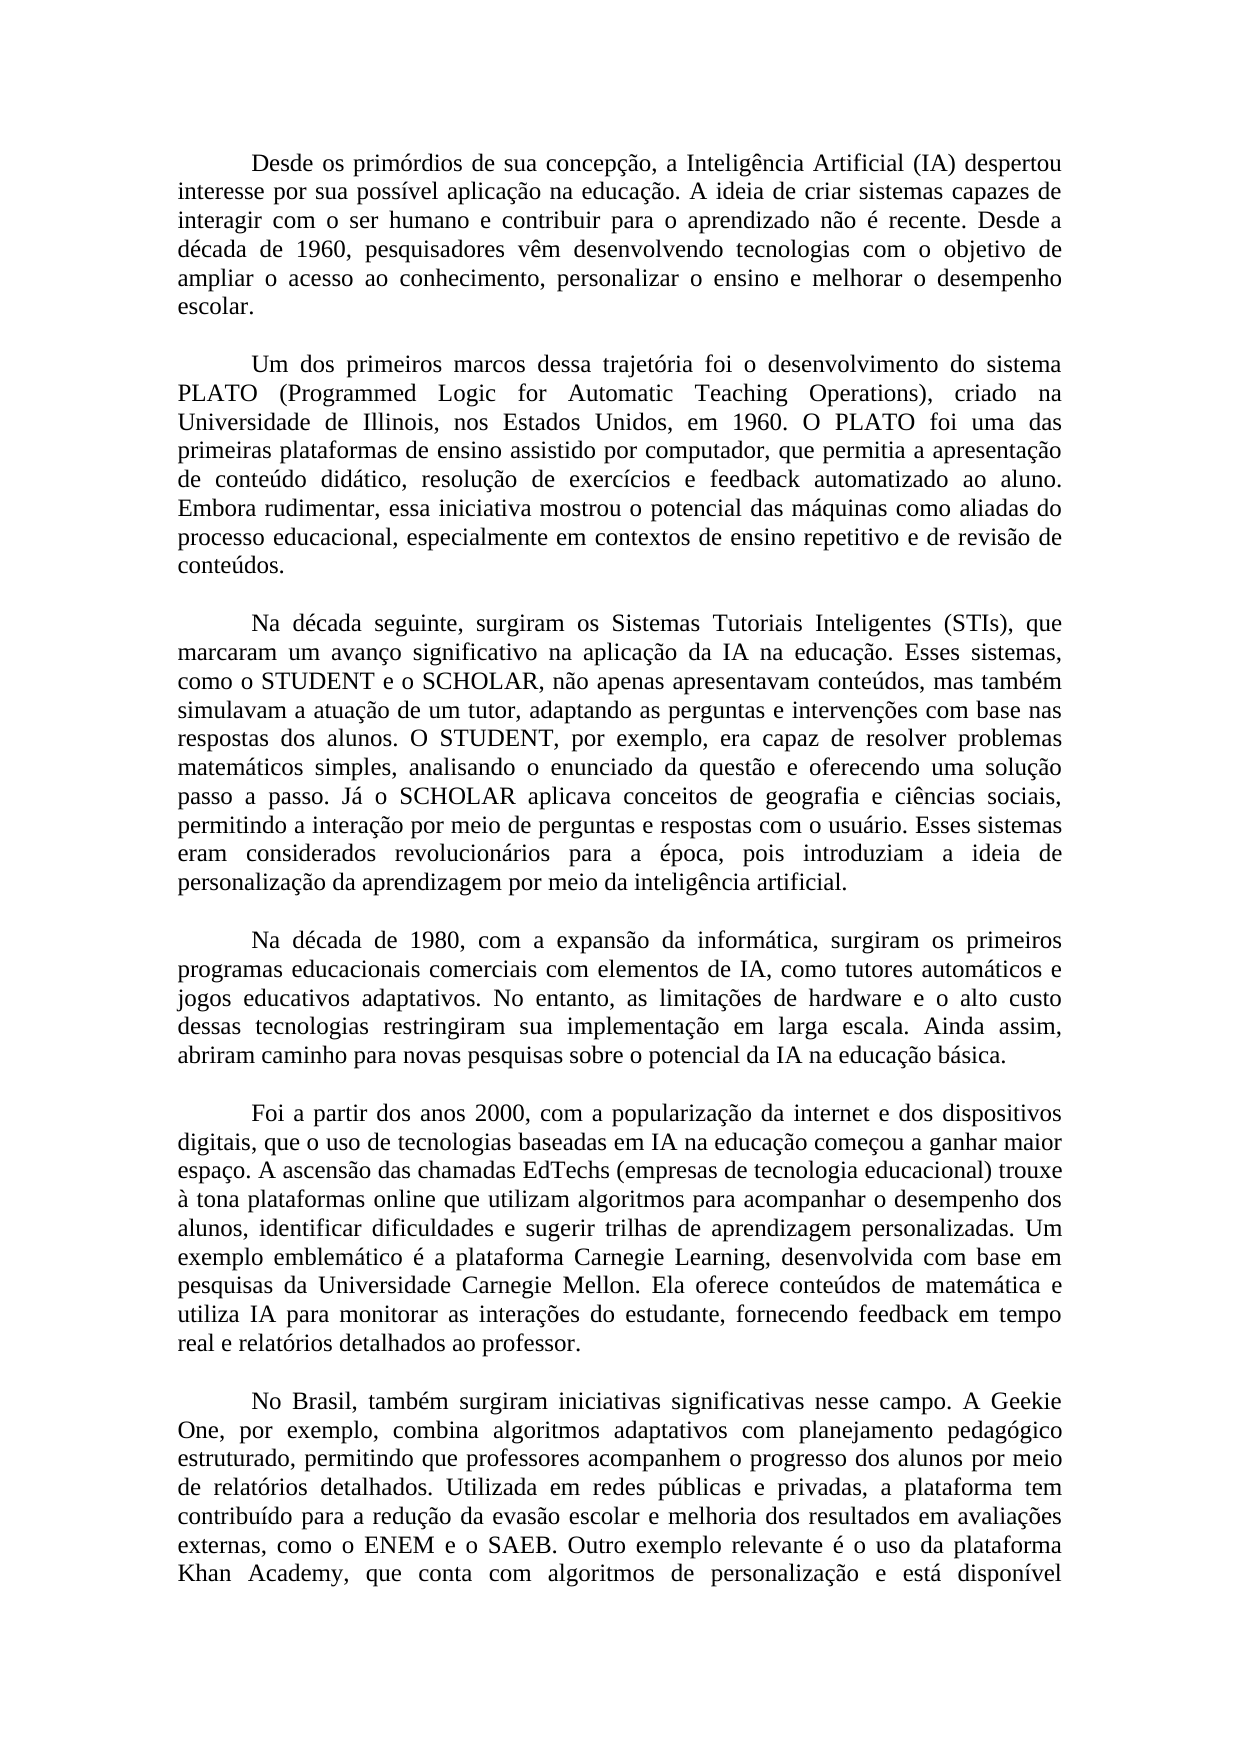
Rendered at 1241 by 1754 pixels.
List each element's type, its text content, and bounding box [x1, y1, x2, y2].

text Na década seguinte, surgiram os Sistemas Tutoriais Inteligentes (STIs), que marcaram um avanço significativo na aplicação da IA na educação. Esses sistemas, como o STUDENT e o SCHOLAR, não apenas apresentavam conteúdos, mas também simulavam a atuação de um tutor, adaptando as perguntas e intervenções com base nas respostas dos alunos. O STUDENT, por exemplo, era capaz de resolver problemas matemáticos simples, analisando o enunciado da questão e oferecendo uma solução passo a passo. Já o SCHOLAR aplicava conceitos de geografia e ciências sociais, permitindo a interação por meio de perguntas e respostas com o usuário. Esses sistemas eram considerados revolucionários para a época, pois introduziam a ideia de personalização da aprendizagem por meio da inteligência artificial. [177, 608, 1063, 896]
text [177, 1386, 1063, 1587]
text Na década de 1980, com a expansão da informática, surgiram os primeiros programas educacionais comerciais com elementos de IA, como tutores automáticos e jogos educativos adaptativos. No entanto, as limitações de hardware e o alto custo dessas tecnologias restringiram sua implementação em larga escala. Ainda assim, abriram caminho para novas pesquisas sobre o potencial da IA na educação básica. [177, 925, 1063, 1069]
text Um dos primeiros marcos dessa trajetória foi o desenvolvimento do sistema PLATO (Programmed Logic for Automatic Teaching Operations), criado na Universidade de Illinois, nos Estados Unidos, em 1960. O PLATO foi uma das primeiras plataformas de ensino assistido por computador, que permitia a apresentação de conteúdo didático, resolução de exercícios e feedback automatizado ao aluno. Embora rudimentar, essa iniciativa mostrou o potencial das máquinas como aliadas do processo educacional, especialmente em contextos de ensino repetitivo e de revisão de conteúdos. [177, 349, 1063, 579]
text Foi a partir dos anos 2000, com a popularização da internet e dos dispositivos digitais, que o uso de tecnologias baseadas em IA na educação começou a ganhar maior espaço. A ascensão das chamadas EdTechs (empresas de tecnologia educacional) trouxe à tona plataformas online que utilizam algoritmos para acompanhar o desempenho dos alunos, identificar dificuldades e sugerir trilhas de aprendizagem personalizadas. Um exemplo emblemático é a plataforma Carnegie Learning, desenvolvida com base em pesquisas da Universidade Carnegie Mellon. Ela oferece conteúdos de matemática e utiliza IA para monitorar as interações do estudante, fornecendo feedback em tempo real e relatórios detalhados ao professor. [177, 1098, 1063, 1357]
text Desde os primórdios de sua concepção, a Inteligência Artificial (IA) despertou interesse por sua possível aplicação na educação. A ideia de criar sistemas capazes de interagir com o ser humano e contribuir para o aprendizado não é recente. Desde a década de 1960, pesquisadores vêm desenvolvendo tecnologias com o objetivo de ampliar o acesso ao conhecimento, personalizar o ensino e melhorar o desempenho escolar. [177, 148, 1063, 320]
